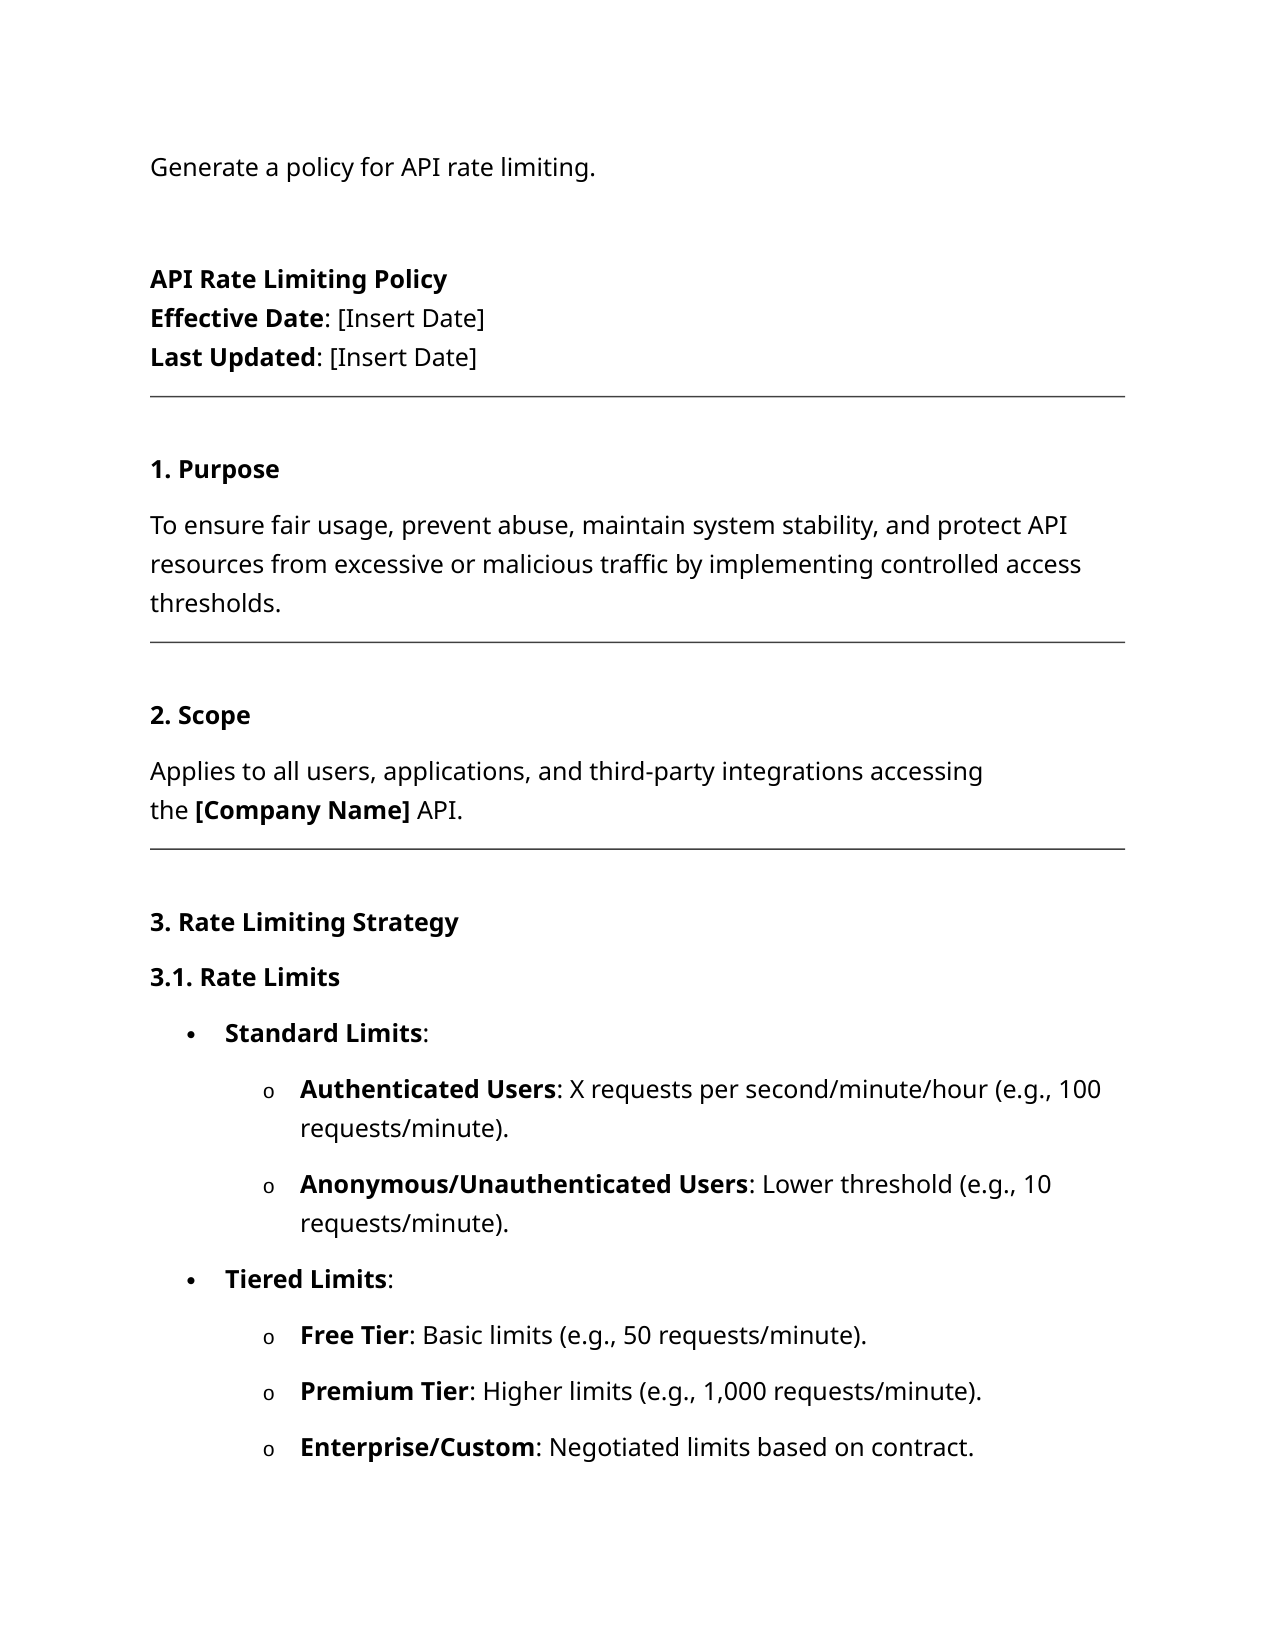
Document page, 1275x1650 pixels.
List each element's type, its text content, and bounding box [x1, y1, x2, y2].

list Free Tier: Basic limits (e.g., 50 requests/minute). [262, 1317, 1125, 1352]
list Premium Tier: Higher limits (e.g., 1,000 requests/minute). [262, 1373, 1125, 1407]
list Standard Limits: [187, 1016, 1125, 1050]
list Authenticated Users: X requests per second/minute/hour (e.g., 100 requests/minute). [262, 1072, 1125, 1145]
list Tiered Limits: [187, 1262, 1125, 1296]
text 3. Rate Limiting Strategy [150, 904, 1125, 938]
text 1. Purpose [150, 452, 1125, 486]
text Applies to all users, applications, and third-party integrations accessing the [Company Name] API. [150, 753, 1125, 827]
text 3.1. Rate Limits [150, 960, 1125, 994]
text 2. Scope [150, 697, 1125, 732]
list Anonymous/Unauthenticated Users: Lower threshold (e.g., 10 requests/minute). [262, 1167, 1125, 1240]
text To ensure fair usage, prevent abuse, maintain system stability, and protect API resources from excessive or malicious traffic by implementing controlled access thresholds. [150, 507, 1125, 620]
list Enterprise/Custom: Negotiated limits based on contract. [262, 1429, 1125, 1463]
text API Rate Limiting Policy Effective Date: [Insert Date] Last Updated: [Insert Date] [150, 262, 1125, 374]
text Generate a policy for API rate limiting. [150, 150, 1125, 184]
